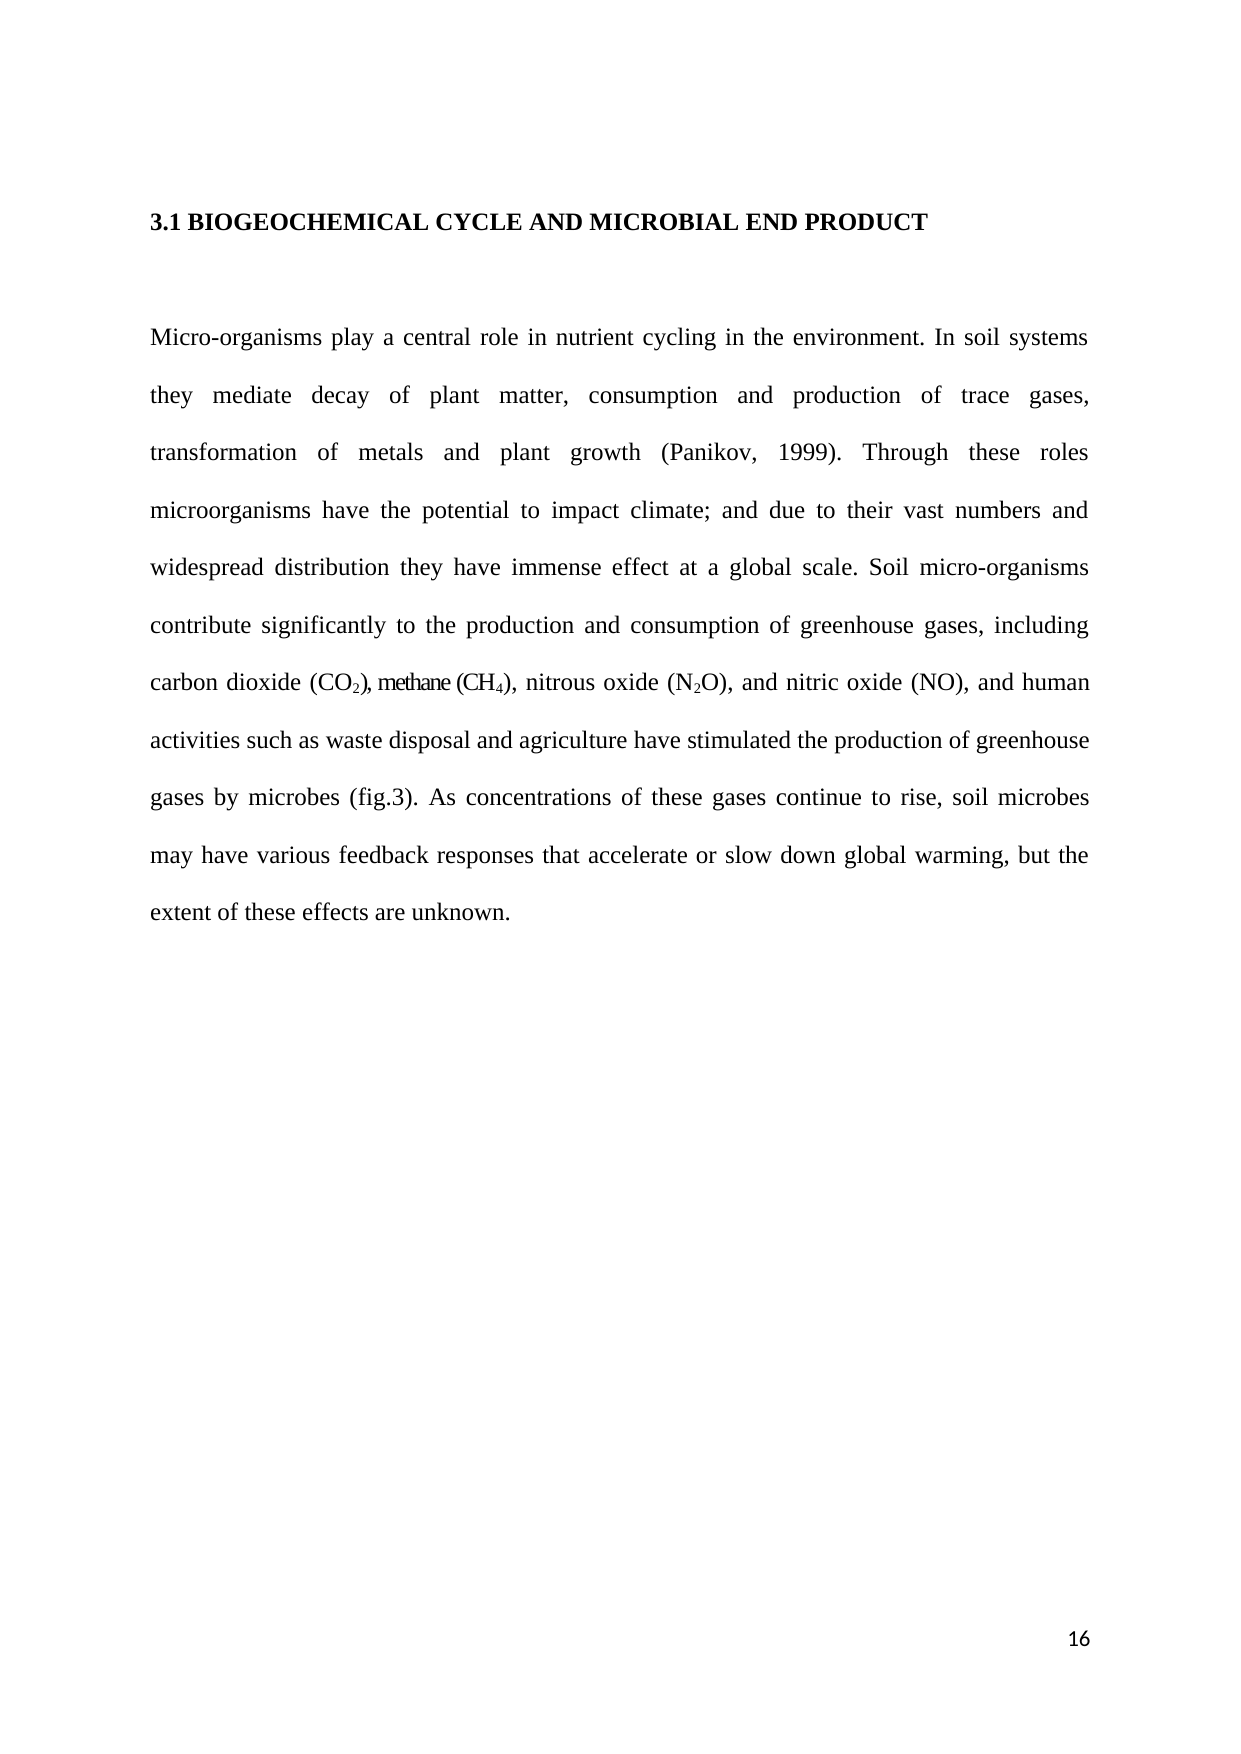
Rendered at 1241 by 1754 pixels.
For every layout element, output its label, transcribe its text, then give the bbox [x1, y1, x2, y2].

text Micro-organisms play a central role in nutrient cycling in the environment. In soil systems they mediate decay of plant matter, consumption and production of trace gases, transformation of metals and plant growth (Panikov, 1999). Through these roles microorganisms have the potential to impact climate; and due to their vast numbers and widespread distribution they have immense effect at a global scale. Soil micro-organisms contribute significantly to the production and consumption of greenhouse gases, including carbon dioxide (CO2), methane (CH4), nitrous oxide (N2O), and nitric oxide (NO), and human activities such as waste disposal and agriculture have stimulated the production of greenhouse gases by microbes (fig.3). As concentrations of these gases continue to rise, soil microbes may have various feedback responses that accelerate or slow down global warming, but the extent of these effects are unknown. [150, 322, 1090, 926]
text 3.1 BIOGEOCHEMICAL CYCLE AND MICROBIAL END PRODUCT [150, 207, 1090, 236]
